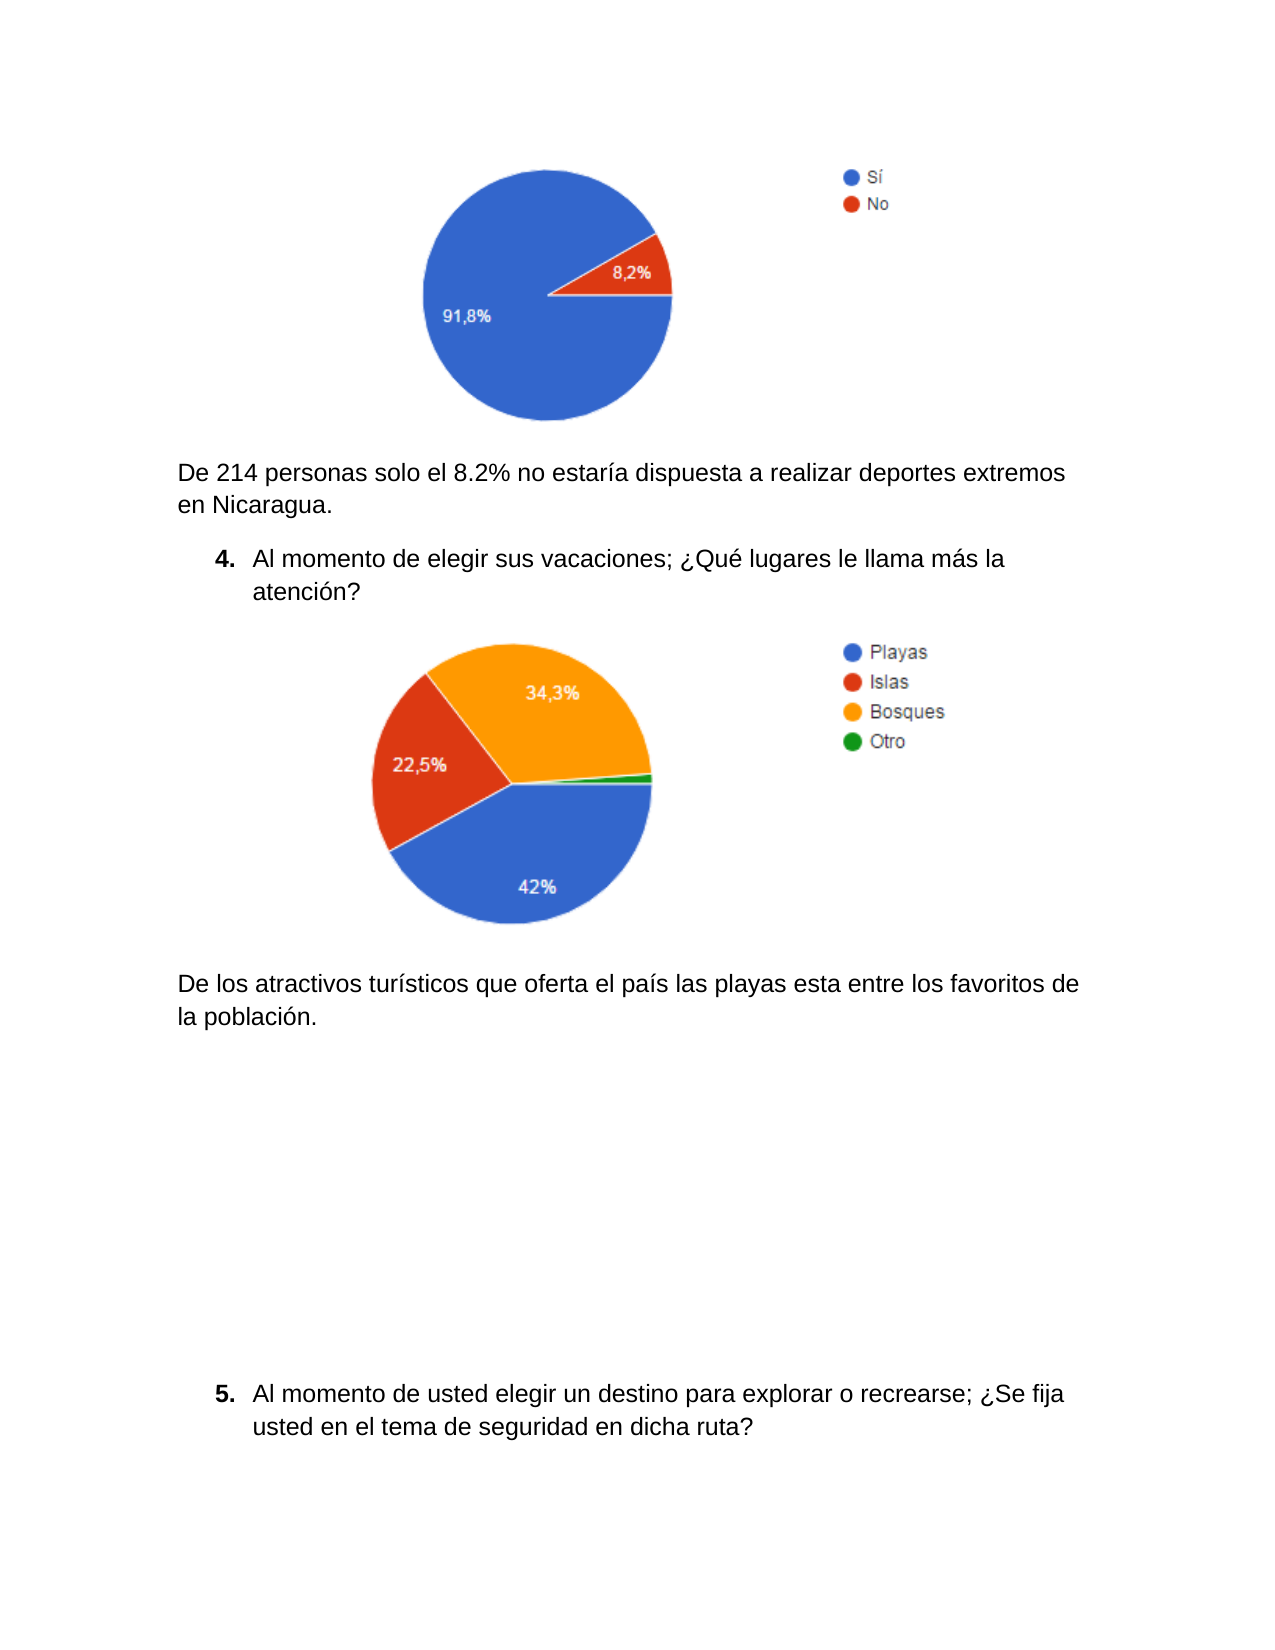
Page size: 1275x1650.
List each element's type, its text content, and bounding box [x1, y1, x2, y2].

list Al momento de usted elegir un destino para explorar o recrearse; ¿Se fija usted en el tema de seguridad en dicha ruta? [215, 1378, 1098, 1440]
text De 214 personas solo el 8.2% no estaría dispuesta a realizar deportes extremos en Nicaragua. [177, 457, 1098, 519]
text De los atractivos turísticos que oferta el país las playas esta entre los favoritos de la población. [177, 968, 1098, 1030]
picture [411, 147, 902, 433]
list Al momento de elegir sus vacaciones; ¿Qué lugares le llama más la atención? [215, 544, 1098, 606]
picture [359, 631, 953, 944]
